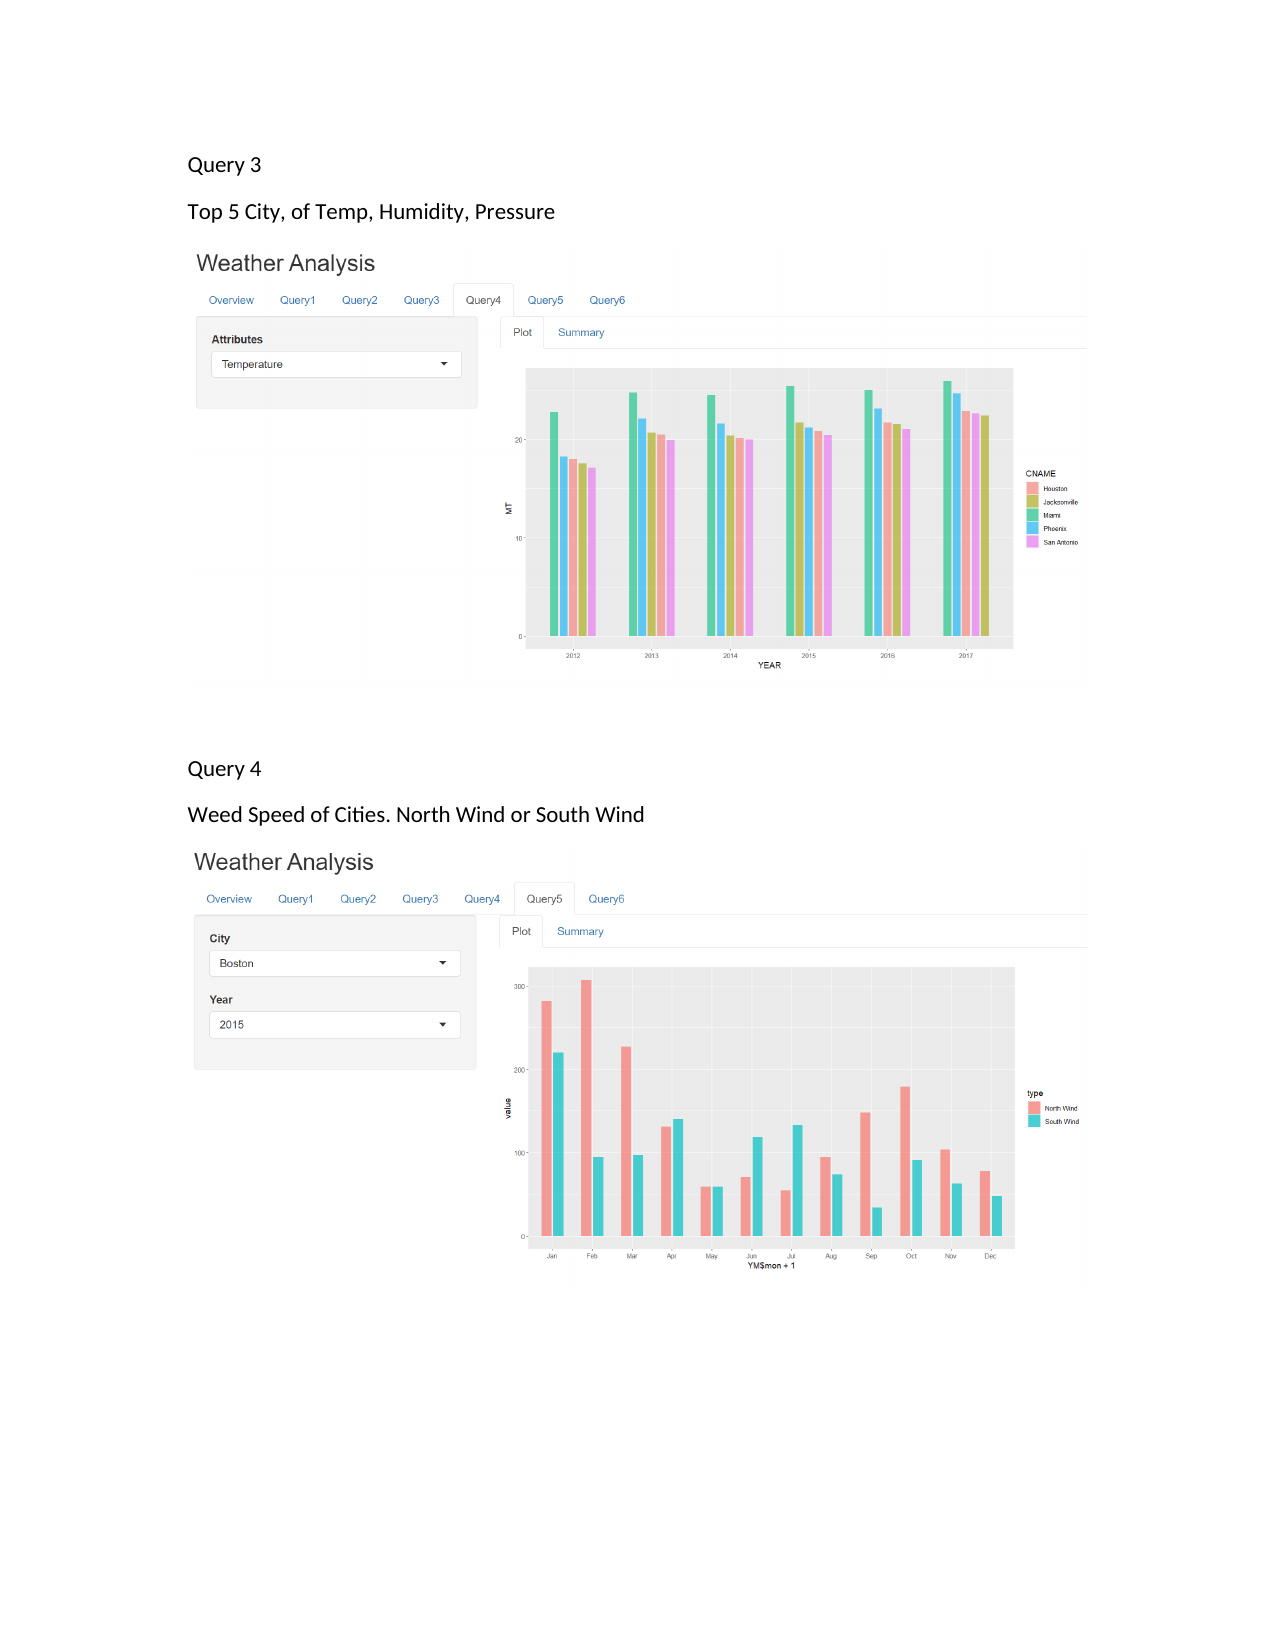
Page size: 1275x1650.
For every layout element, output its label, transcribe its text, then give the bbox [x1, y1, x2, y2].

picture [187, 847, 1088, 1290]
text Top 5 City, of Temp, Humidity, Pressure [187, 197, 1087, 225]
text Query 4 [187, 754, 1087, 782]
picture [187, 243, 1088, 688]
text Query 3 [187, 150, 1087, 178]
text Weed Speed of Cities. North Wind or South Wind [187, 801, 1087, 829]
